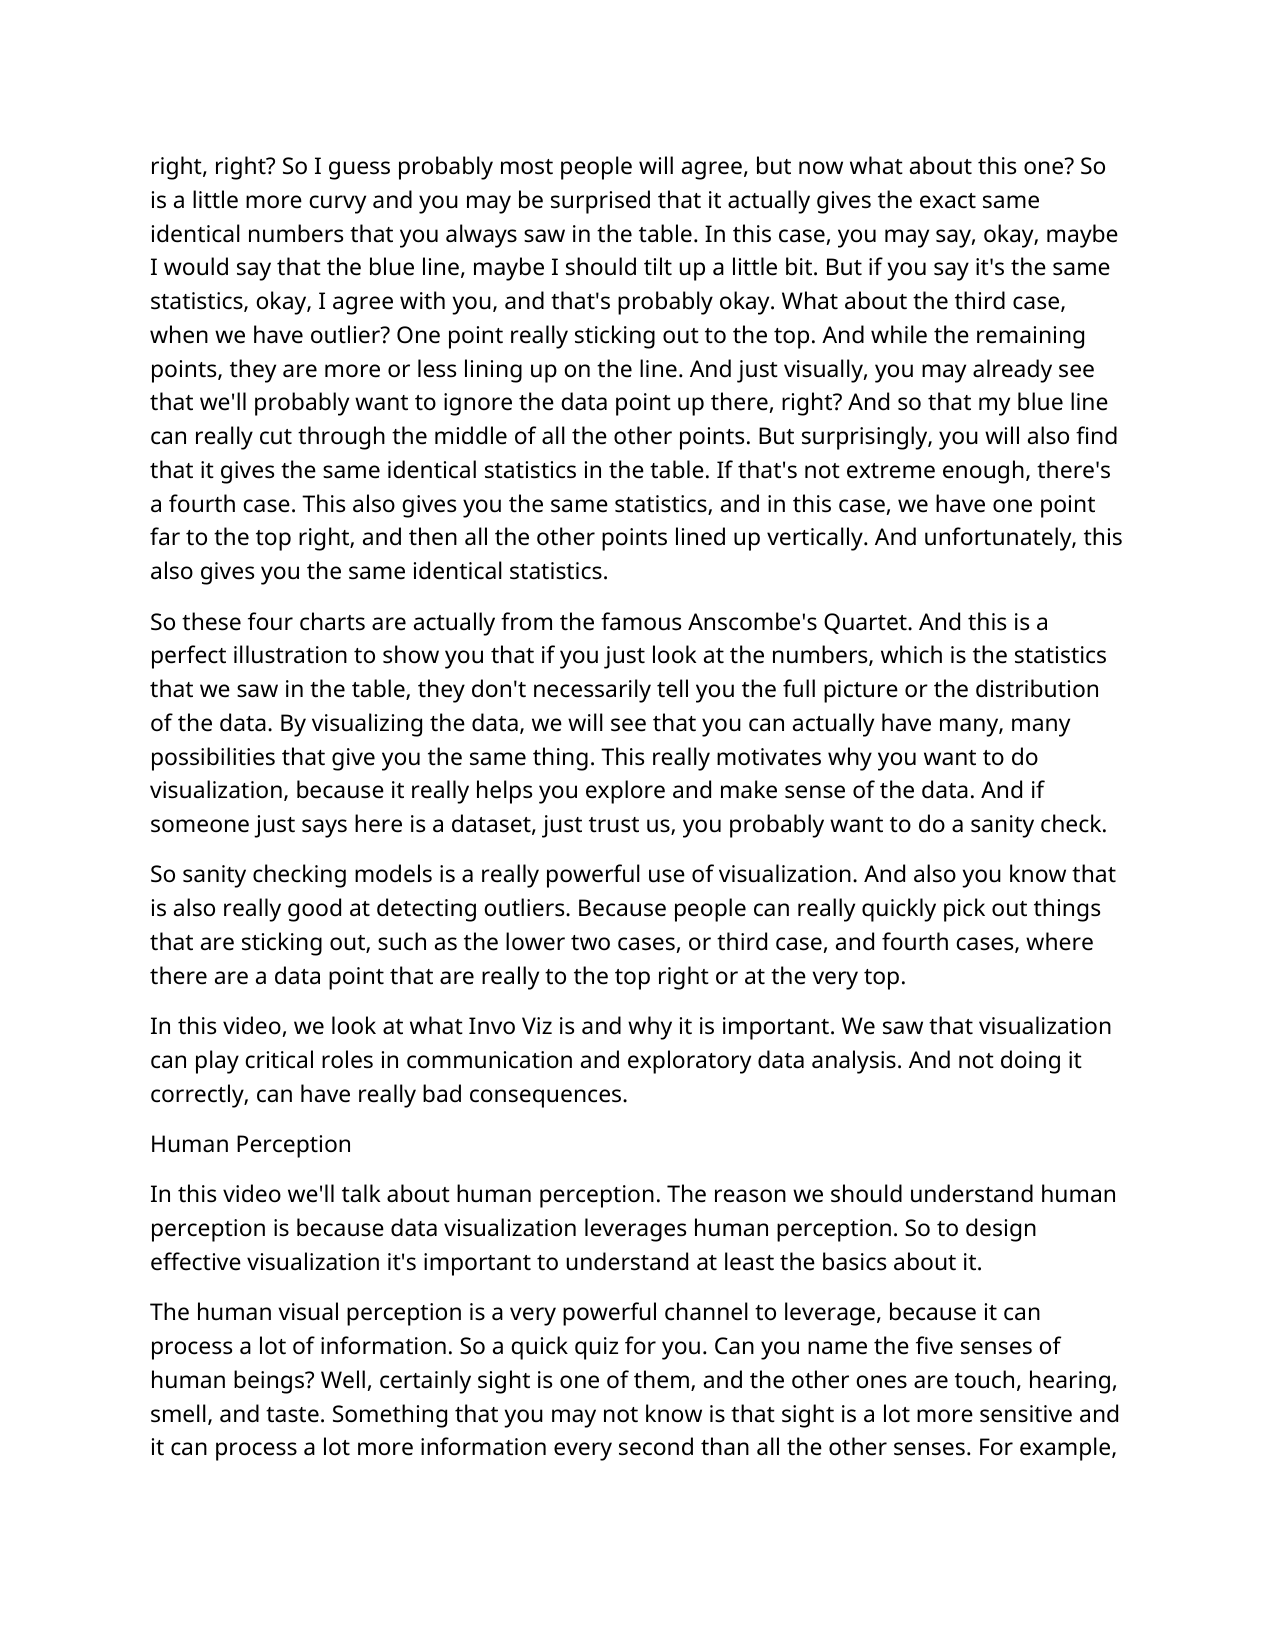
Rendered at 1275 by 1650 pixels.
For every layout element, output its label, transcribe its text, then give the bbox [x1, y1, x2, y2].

text In this video we'll talk about human perception. The reason we should understand human perception is because data visualization leverages human perception. So to design effective visualization it's important to understand at least the basics about it. [150, 1178, 1125, 1277]
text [150, 150, 1125, 586]
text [150, 1296, 1125, 1462]
text So these four charts are actually from the famous Anscombe's Quartet. And this is a perfect illustration to show you that if you just look at the numbers, which is the statistics that we saw in the table, they don't necessarily tell you the full picture or the distribution of the data. By visualizing the data, we will see that you can actually have many, many possibilities that give you the same thing. This really motivates why you want to do visualization, because it really helps you explore and make sense of the data. And if someone just says here is a dataset, just trust us, you probably want to do a sanity check. [150, 605, 1125, 839]
text So sanity checking models is a really powerful use of visualization. And also you know that is also really good at detecting outliers. Because people can really quickly pick out things that are sticking out, such as the lower two cases, or third case, and fourth cases, where there are a data point that are really to the top right or at the very top. [150, 858, 1125, 991]
text In this video, we look at what Invo Viz is and why it is important. We saw that visualization can play critical roles in communication and exploratory data analysis. And not doing it correctly, can have really bad consequences. [150, 1010, 1125, 1109]
text Human Perception [150, 1128, 1125, 1159]
